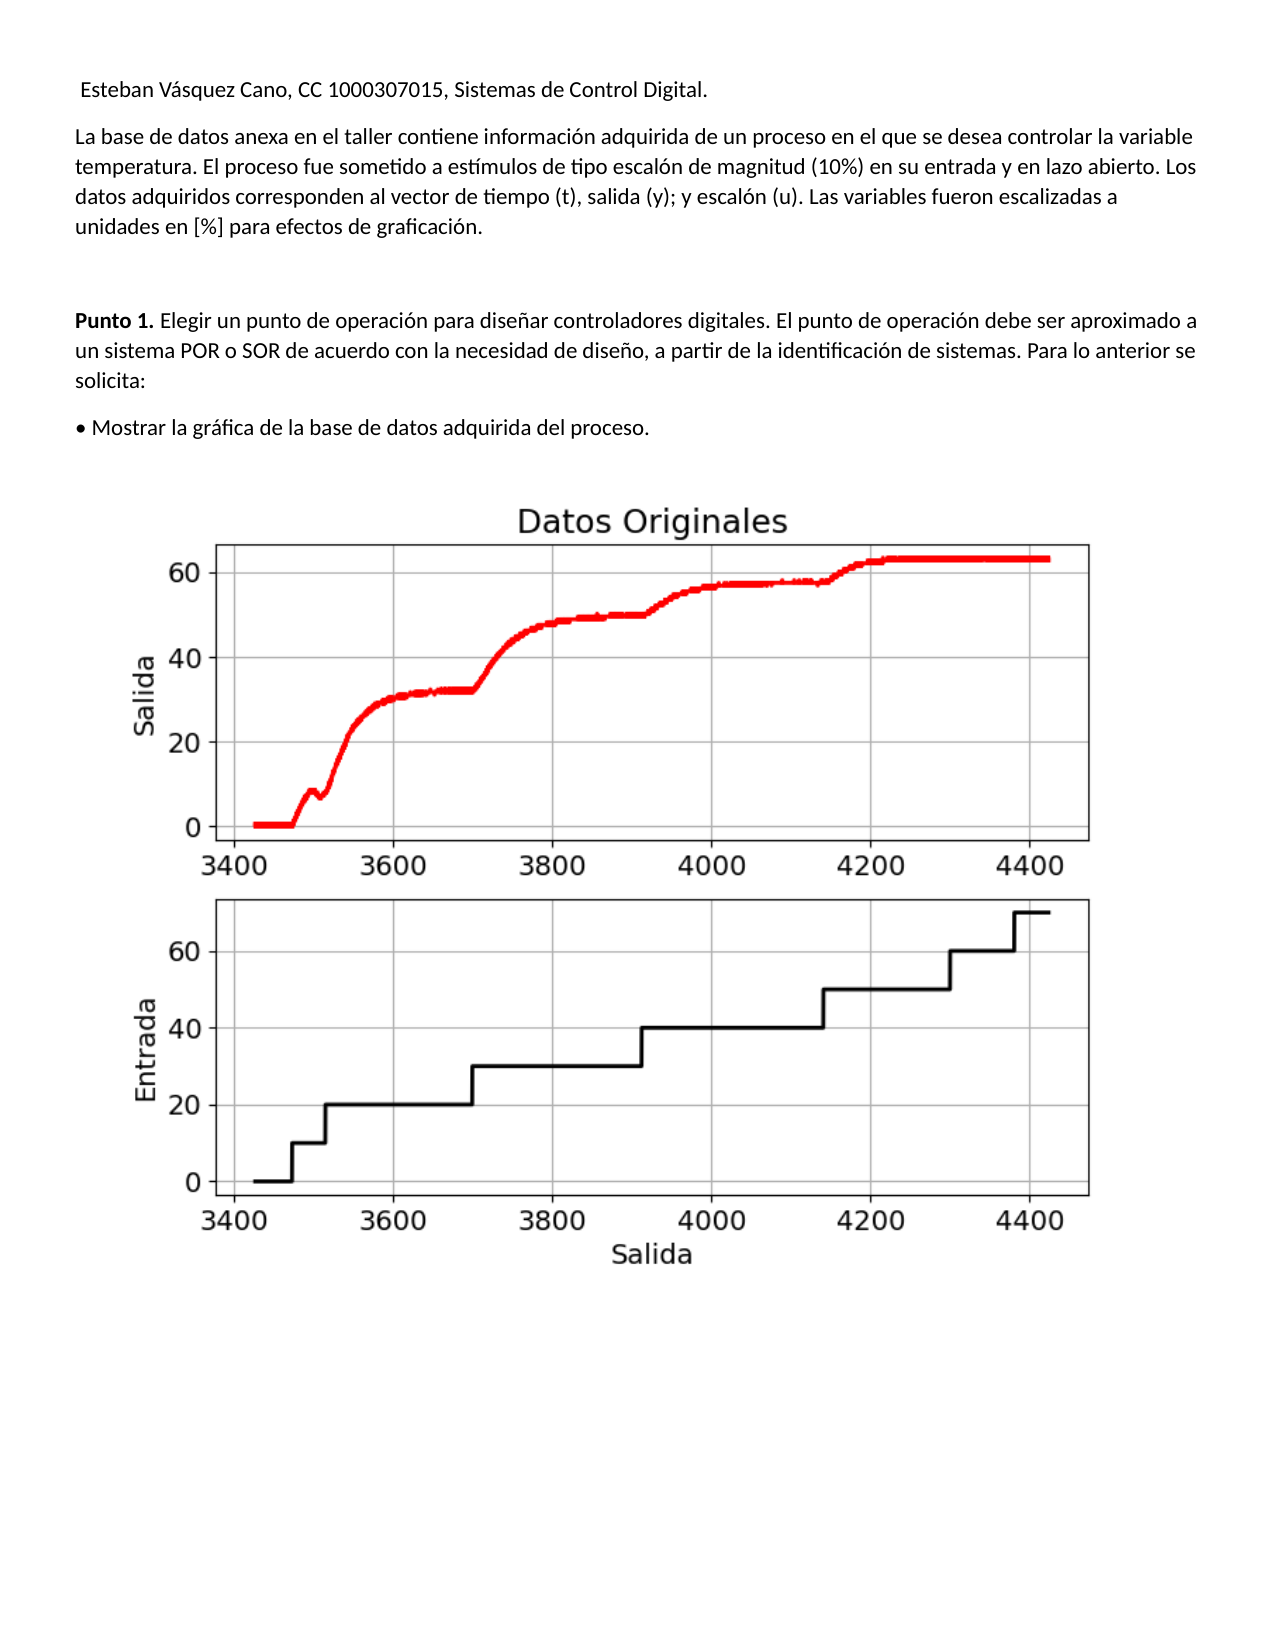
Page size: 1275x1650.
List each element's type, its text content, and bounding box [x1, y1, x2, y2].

text Esteban Vásquez Cano, CC 1000307015, Sistemas de Control Digital. [75, 75, 1200, 103]
text Punto 1. Elegir un punto de operación para diseñar controladores digitales. El punto de operación debe ser aproximado a un sistema POR o SOR de acuerdo con la necesidad de diseño, a partir de la identificación de sistemas. Para lo anterior se solicita: [75, 306, 1200, 395]
text • Mostrar la gráfica de la base de datos adquirida del proceso. [75, 413, 1200, 443]
picture [75, 443, 1200, 1288]
text La base de datos anexa en el taller contiene información adquirida de un proceso en el que se desea controlar la variable temperatura. El proceso fue sometido a estímulos de tipo escalón de magnitud (10%) en su entrada y en lazo abierto. Los datos adquiridos corresponden al vector de tiempo (t), salida (y); y escalón (u). Las variables fueron escalizadas a unidades en [%] para efectos de graficación. [75, 122, 1200, 241]
